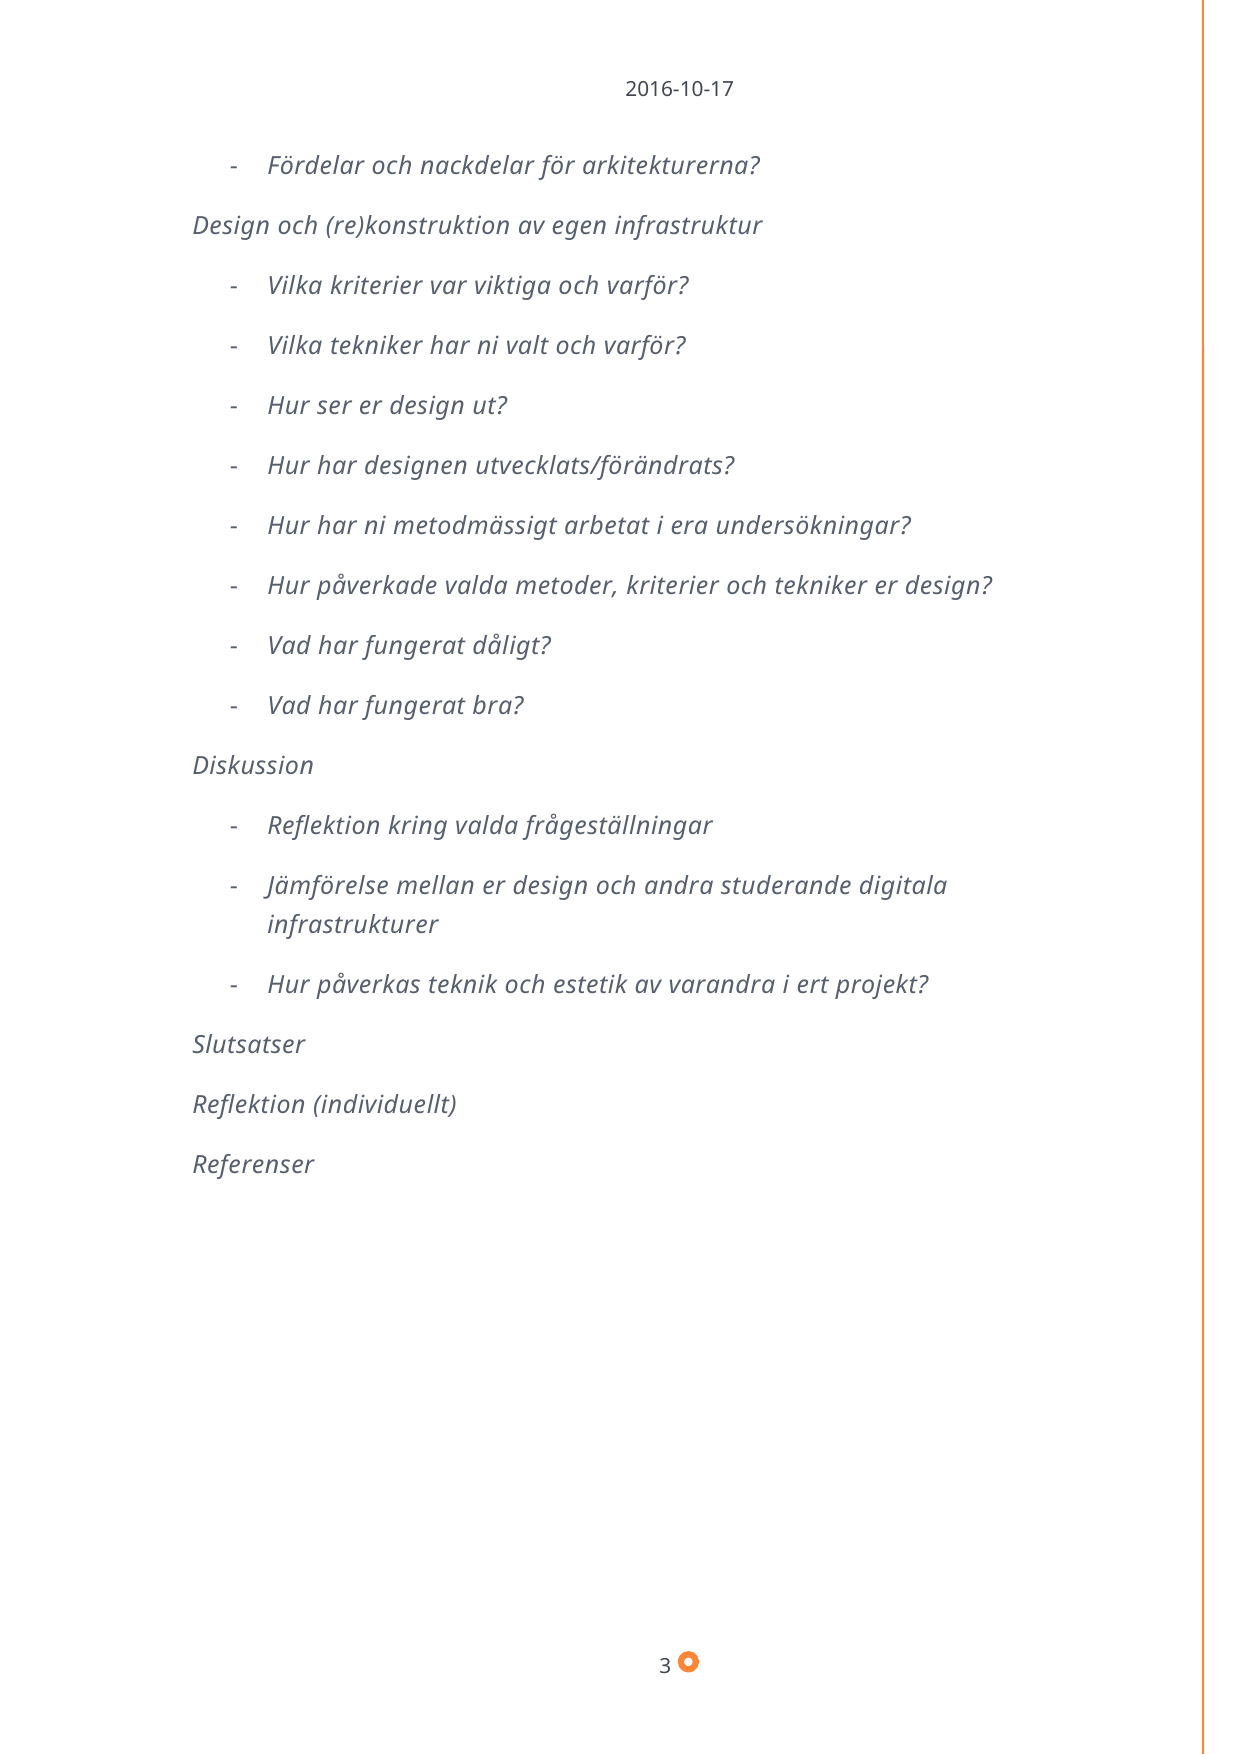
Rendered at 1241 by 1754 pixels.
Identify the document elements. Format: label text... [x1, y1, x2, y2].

subtitle Fördelar och nackdelar för arkitekturerna? [229, 148, 1048, 182]
subtitle Diskussion [192, 748, 1048, 782]
subtitle Slutsatser [192, 1027, 1048, 1061]
subtitle Jämförelse mellan er design och andra studerande digitala infrastrukturer [229, 868, 1048, 941]
subtitle Vilka tekniker har ni valt och varför? [229, 328, 1048, 362]
subtitle Hur påverkade valda metoder, kriterier och tekniker er design? [229, 568, 1048, 602]
subtitle Design och (re)konstruktion av egen infrastruktur [192, 208, 1048, 242]
subtitle Hur ser er design ut? [229, 388, 1048, 422]
subtitle Reflektion (individuellt) [192, 1087, 1048, 1121]
subtitle Vad har fungerat bra? [229, 688, 1048, 722]
subtitle Hur har designen utvecklats/förändrats? [229, 448, 1048, 482]
subtitle Vad har fungerat dåligt? [229, 628, 1048, 662]
subtitle Vilka kriterier var viktiga och varför? [229, 268, 1048, 302]
subtitle Hur påverkas teknik och estetik av varandra i ert projekt? [229, 967, 1048, 1001]
subtitle Reflektion kring valda frågeställningar [229, 808, 1048, 842]
subtitle Referenser [192, 1147, 1048, 1181]
subtitle Hur har ni metodmässigt arbetat i era undersökningar? [229, 508, 1048, 542]
